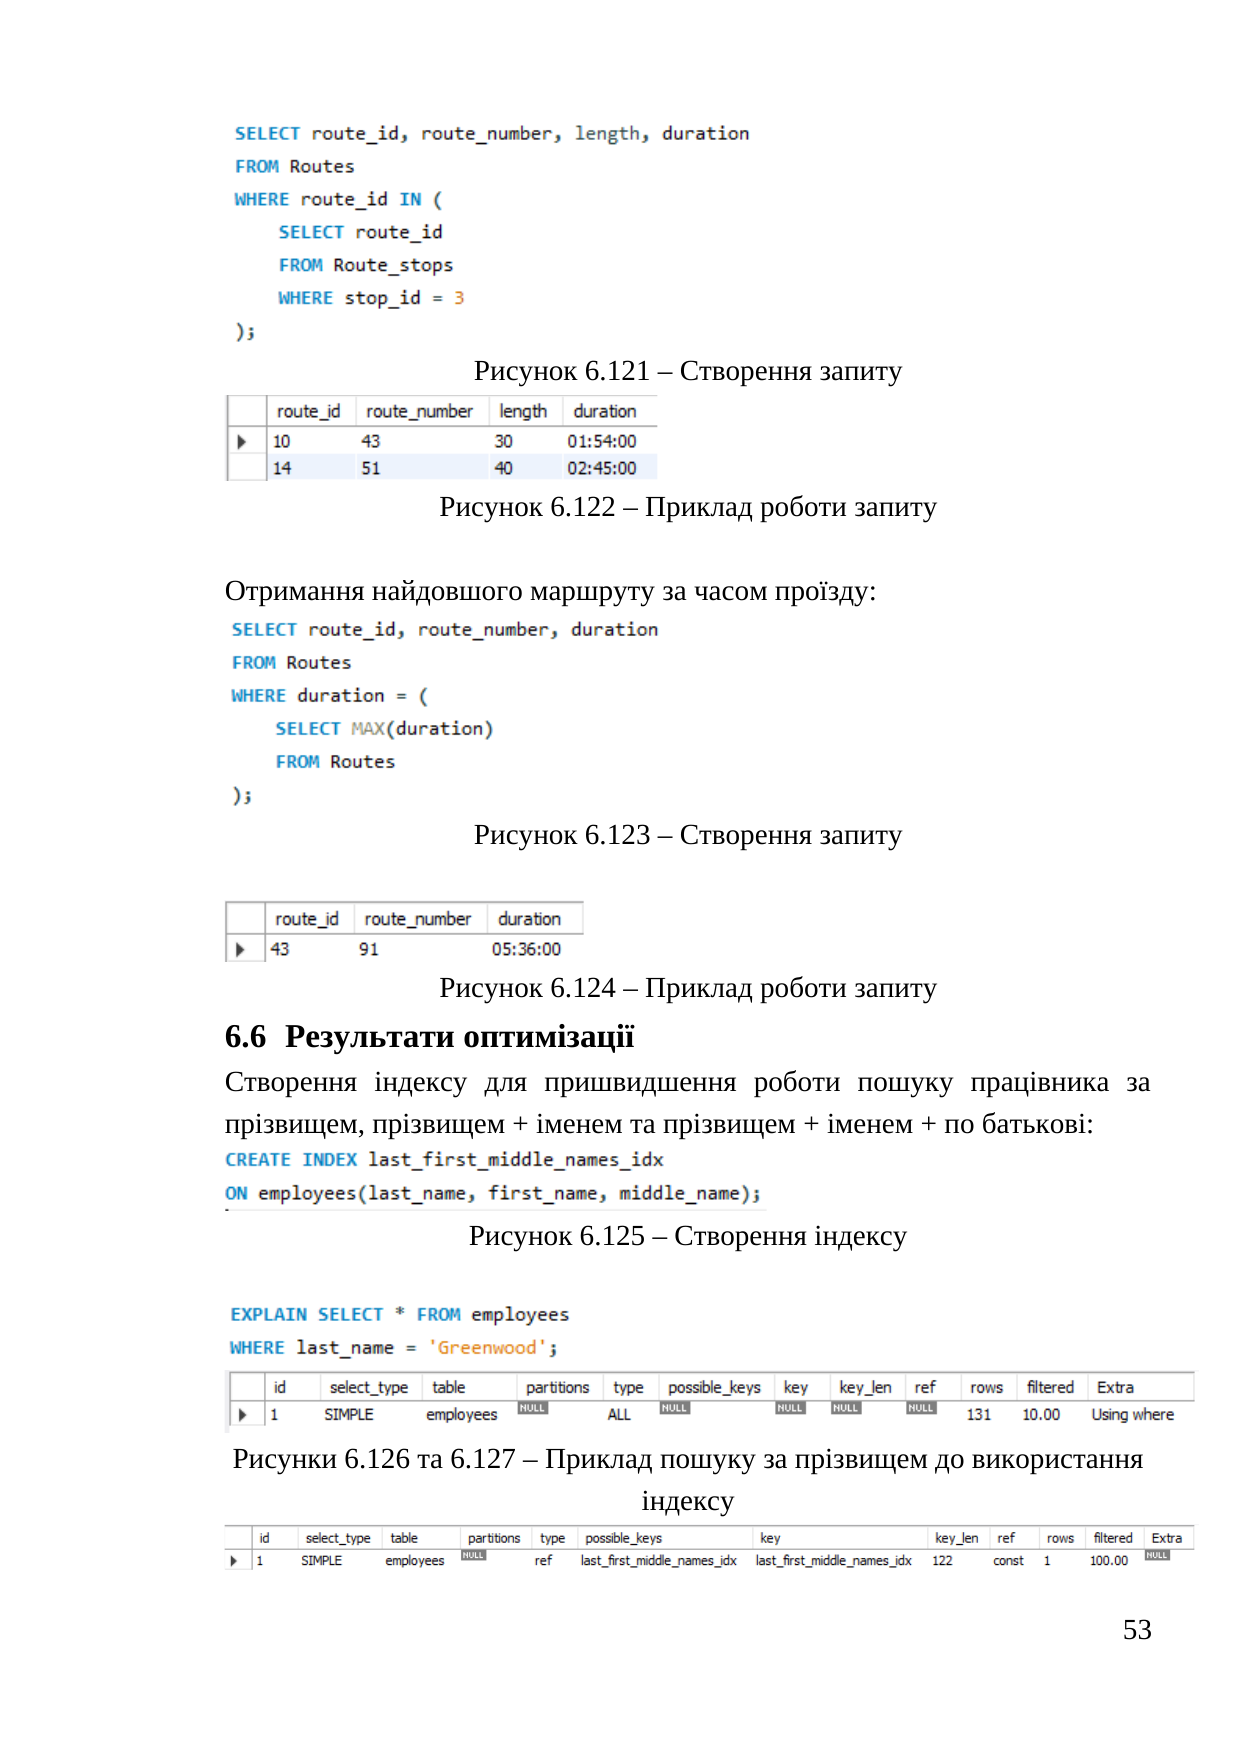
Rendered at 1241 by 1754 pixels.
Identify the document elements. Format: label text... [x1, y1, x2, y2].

picture [224, 1302, 578, 1362]
text Рисунок 6.123 – Створення запиту [224, 817, 1152, 850]
text Рисунок 6.124 – Приклад роботи запиту [224, 970, 1152, 1003]
text Отримання найдовшого маршруту за часом проїзду: [224, 573, 1152, 606]
text Створення індексу для пришвидшення роботи пошуку працівника за прізвищем, прізвищем + іменем та прізвищем + іменем + по батькові: [224, 1064, 1152, 1139]
picture [224, 118, 761, 345]
picture [224, 900, 584, 962]
picture [224, 1147, 767, 1211]
text Рисунок 6.121 – Створення запиту [224, 353, 1152, 387]
picture [224, 395, 658, 481]
text Рисунок 6.125 – Створення індексу [224, 1218, 1152, 1252]
text Рисунок 6.122 – Приклад роботи запиту [224, 489, 1152, 523]
text Рисунки 6.126 та 6.127 – Приклад пошуку за прізвищем до використання індексу [224, 1441, 1152, 1516]
subtitle Результати оптимізації [224, 1016, 1152, 1054]
picture [224, 614, 662, 809]
picture [224, 1524, 1199, 1577]
picture [224, 1370, 1199, 1433]
